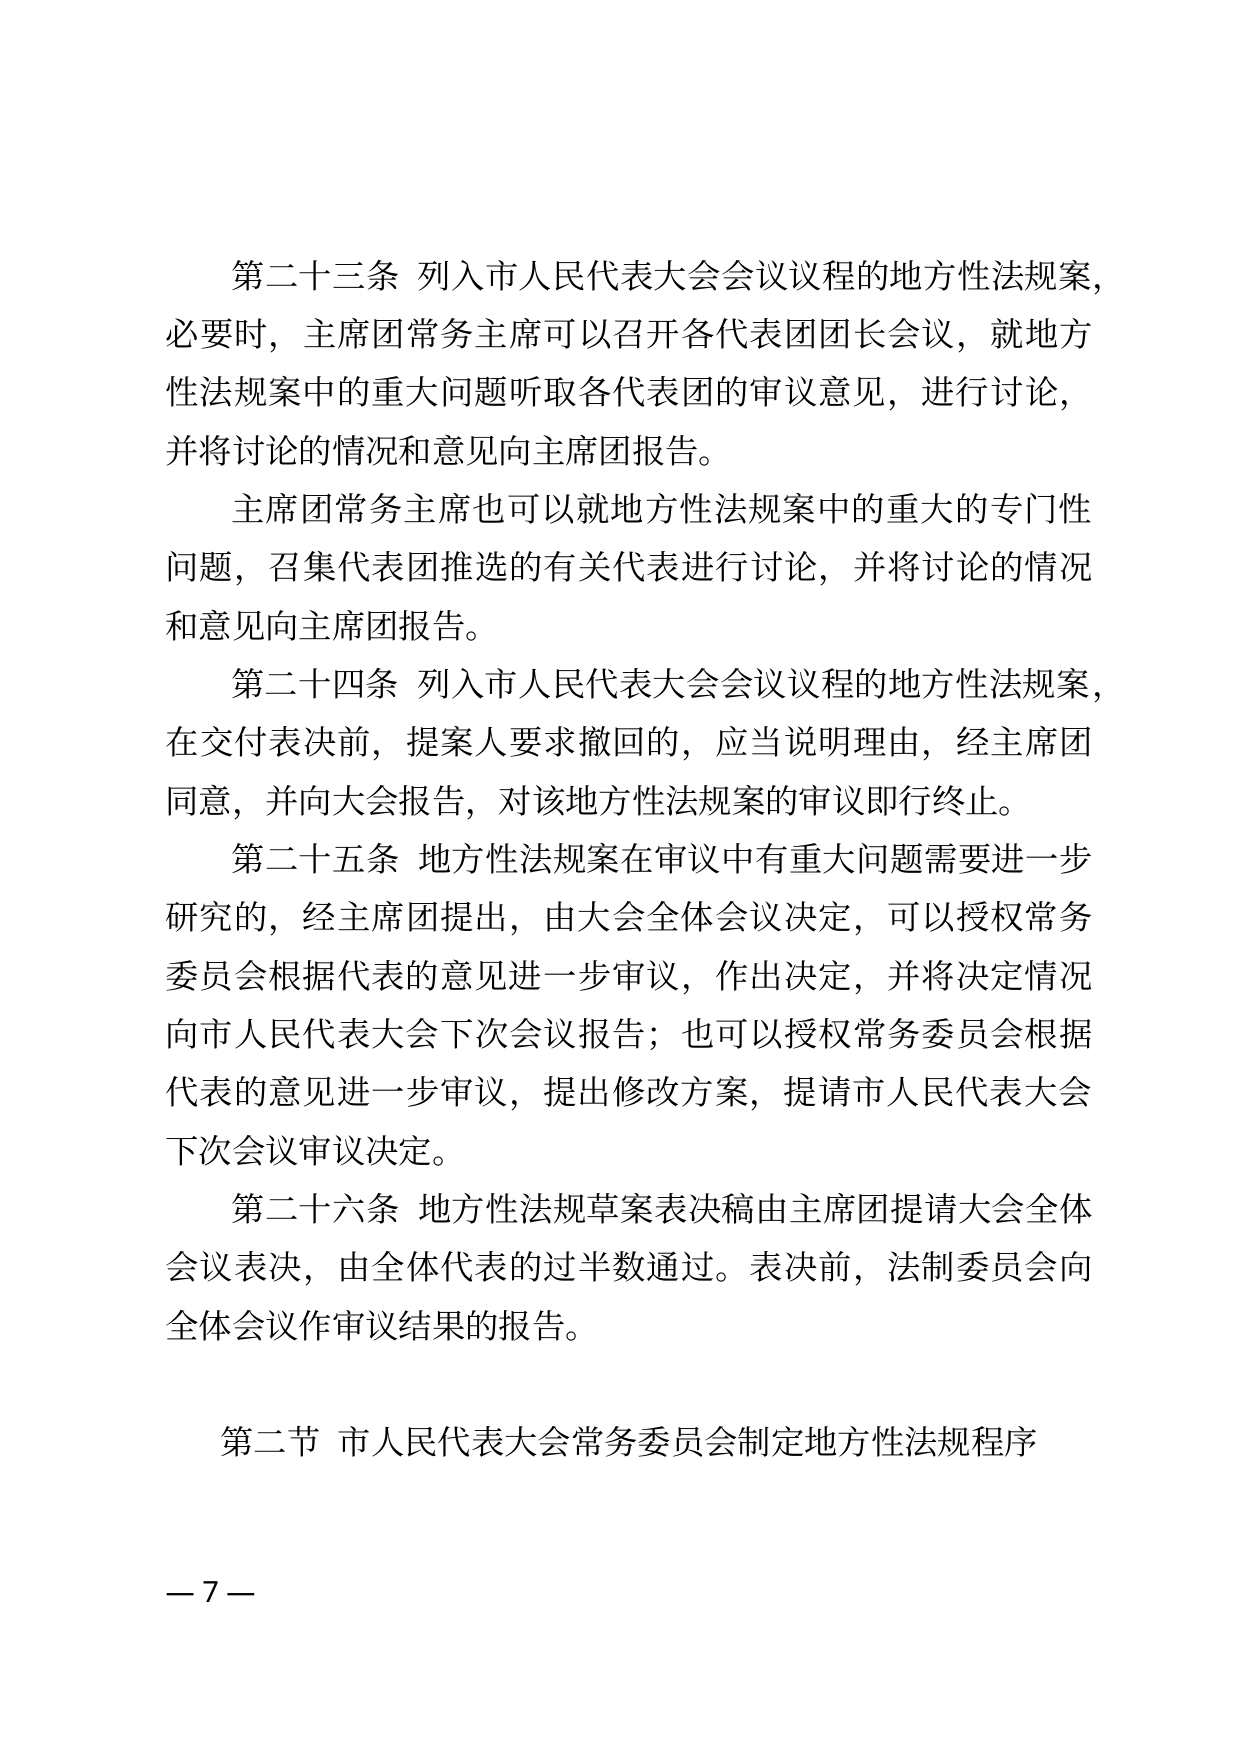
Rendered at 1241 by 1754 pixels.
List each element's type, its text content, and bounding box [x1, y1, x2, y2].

text 第二十五条 地方性法规案在审议中有重大问题需要进一步研究的，经主席团提出，由大会全体会议决定，可以授权常务委员会根据代表的意见进一步审议，作出决定，并将决定情况向市人民代表大会下次会议报告；也可以授权常务委员会根据代表的意见进一步审议，提出修改方案，提请市人民代表大会下次会议审议决定。 [165, 825, 1093, 1175]
text 第二十四条 列入市人民代表大会会议议程的地方性法规案，在交付表决前，提案人要求撤回的，应当说明理由，经主席团同意，并向大会报告，对该地方性法规案的审议即行终止。 [165, 650, 1093, 825]
text 第二十三条 列入市人民代表大会会议议程的地方性法规案，必要时，主席团常务主席可以召开各代表团团长会议，就地方性法规案中的重大问题听取各代表团的审议意见，进行讨论，并将讨论的情况和意见向主席团报告。 [165, 241, 1093, 475]
text 第二节 市人民代表大会常务委员会制定地方性法规程序 [165, 1408, 1093, 1466]
text 主席团常务主席也可以就地方性法规案中的重大的专门性问题，召集代表团推选的有关代表进行讨论，并将讨论的情况和意见向主席团报告。 [165, 475, 1093, 650]
text 第二十六条 地方性法规草案表决稿由主席团提请大会全体会议表决，由全体代表的过半数通过。表决前，法制委员会向全体会议作审议结果的报告。 [165, 1175, 1093, 1350]
